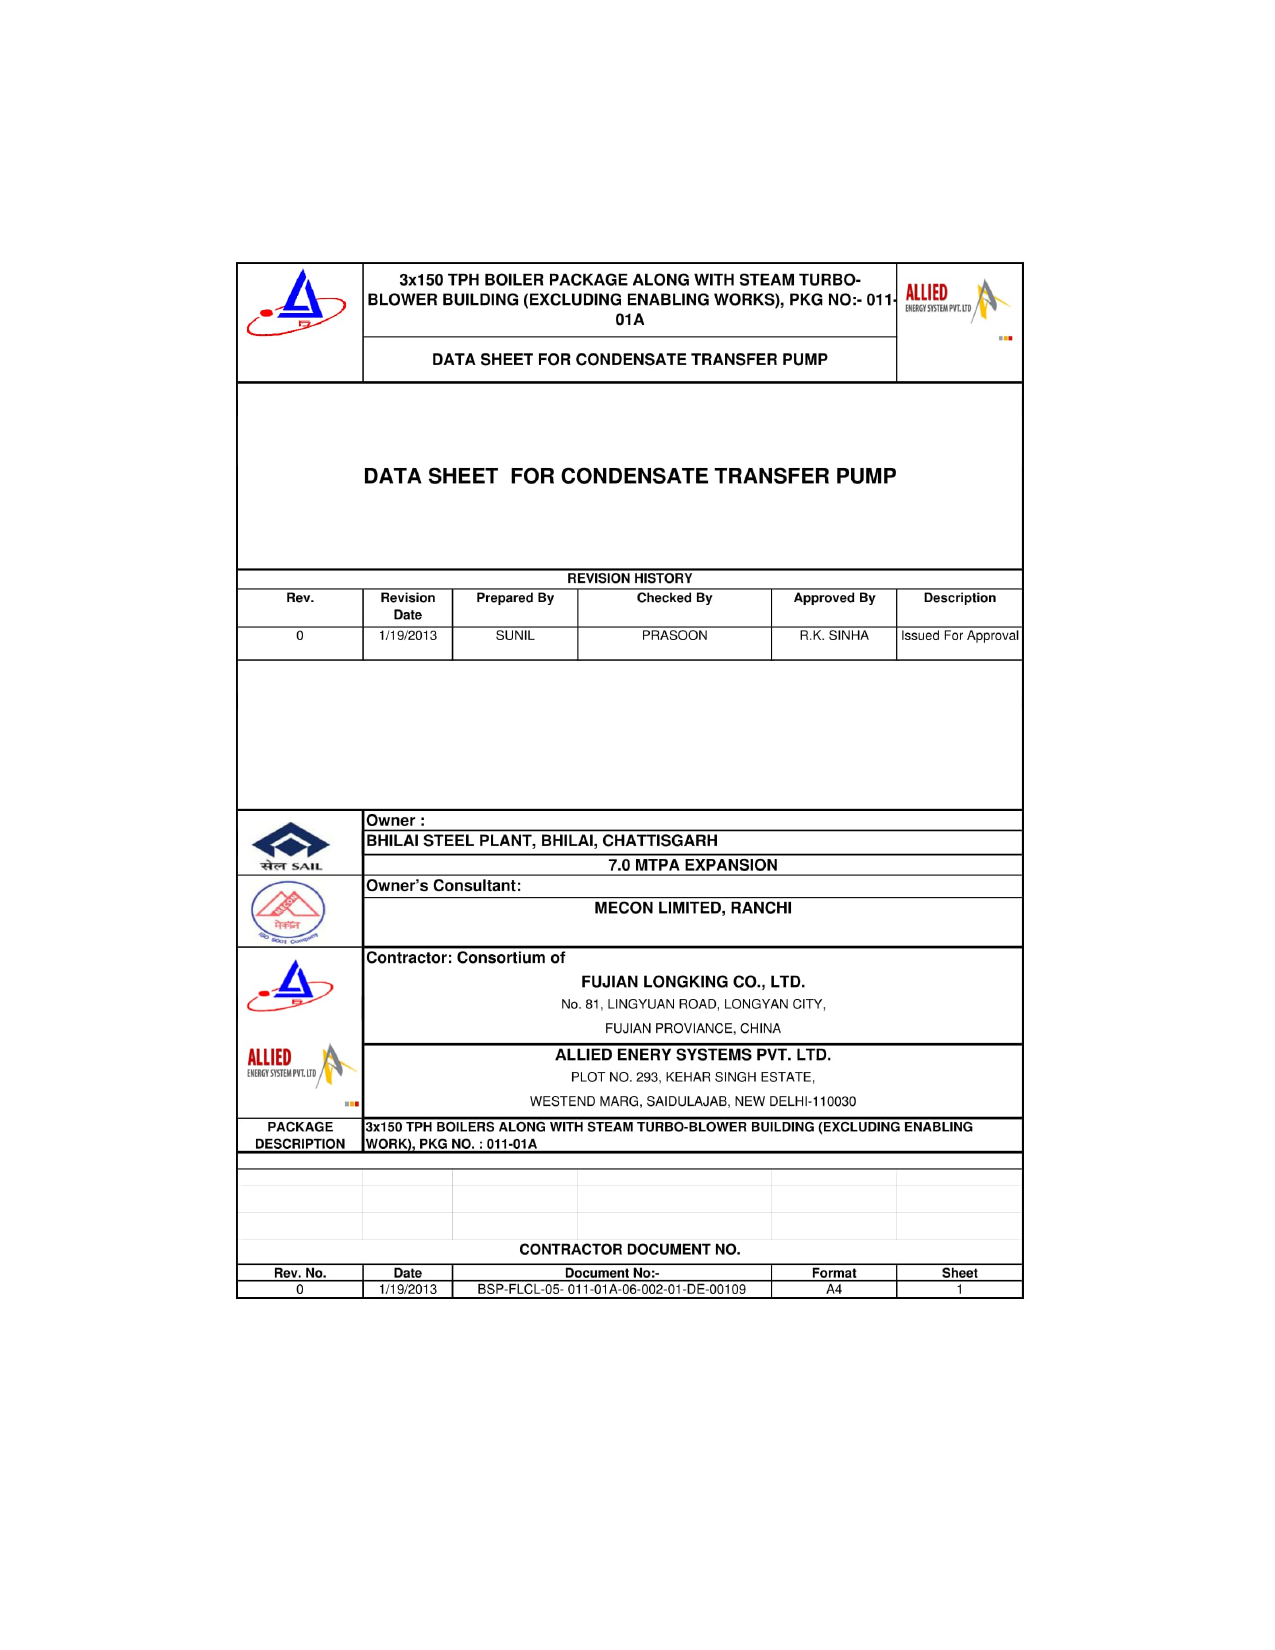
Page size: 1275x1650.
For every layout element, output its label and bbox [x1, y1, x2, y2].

picture [150, 150, 1125, 1412]
